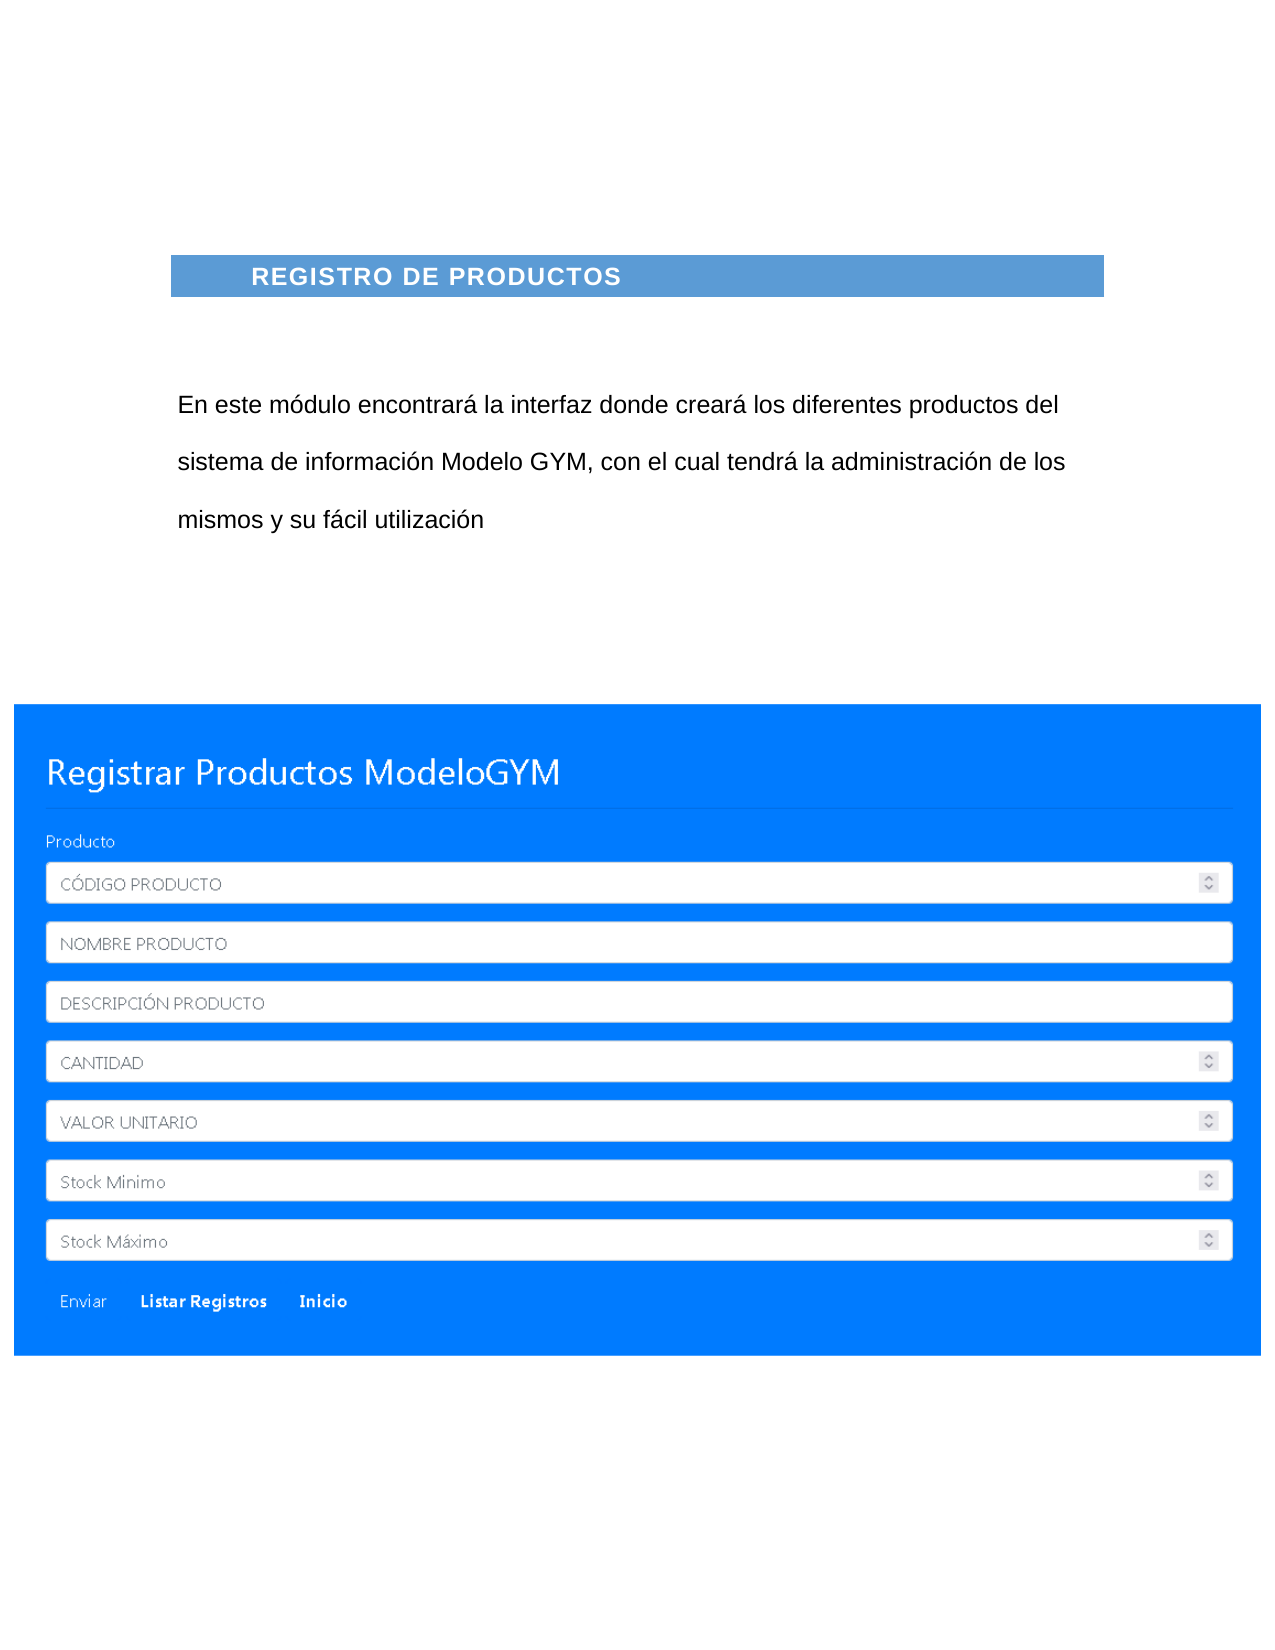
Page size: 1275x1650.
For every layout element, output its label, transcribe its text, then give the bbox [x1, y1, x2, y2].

subtitle REGISTRO DE PRODUCTOS [177, 262, 1098, 290]
picture [14, 702, 1260, 1356]
text En este módulo encontrará la interfaz donde creará los diferentes productos del sistema de información Modelo GYM, con el cual tendrá la administración de los mismos y su fácil utilización [177, 389, 1098, 533]
